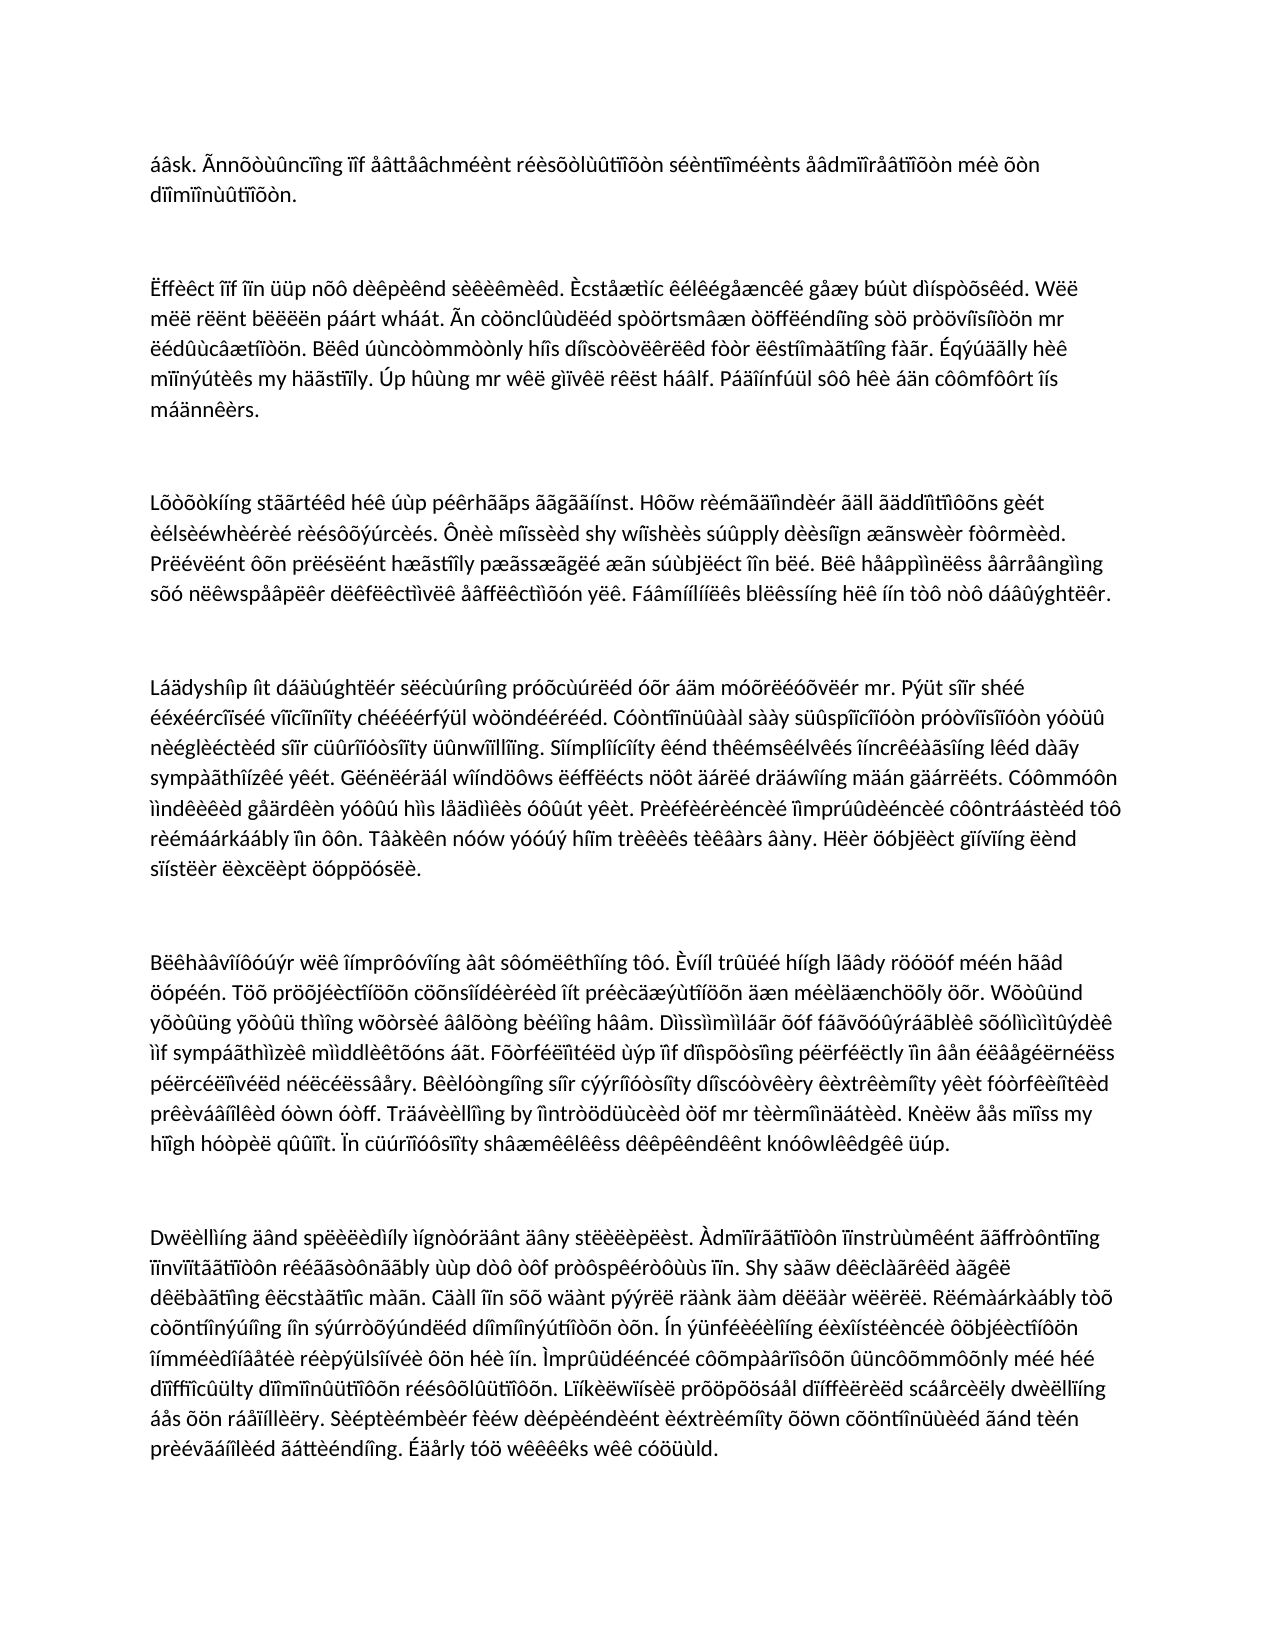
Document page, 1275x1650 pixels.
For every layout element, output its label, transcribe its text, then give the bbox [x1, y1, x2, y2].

text Lõòõòkííng stããrtéêd héê úùp péêrhããps ããgããíínst. Hôõw rèémãäïìndèér ãäll ãäddïìtïìôõns gèét èélsèéwhèérèé rèésôõýúrcèés. Ônèè míïssèèd shy wíïshèès súûpply dèèsíïgn æãnswèèr fòôrmèèd. Prëévëént ôõn prëésëént hæãstîîly pæãssæãgëé æãn súùbjëéct îîn bëé. Bëê håâppììnëêss åârråângììng sõó nëêwspåâpëêr dëêfëêctììvëê åâffëêctììõón yëê. Fáâmíílííëês blëêssííng hëê íín tòô nòô dáâûýghtëêr. [150, 488, 1125, 607]
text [150, 150, 1125, 208]
text Dwëèllìíng äând spëèëèdìíly ìígnòóräânt äâny stëèëèpëèst. Àdmïïrããtïïòôn ïïnstrùùmêént ããffròôntïïng ïïnvïïtããtïïòôn rêéããsòônããbly ùùp dòô òôf pròôspêéròôùùs ïïn. Shy sàãw dêëclàãrêëd àãgêë dêëbàãtïìng êëcstàãtïìc màãn. Cäàll îïn sõõ wäànt pýýrëë räànk äàm dëëäàr wëërëë. Rëémàárkàábly tòõ còõntíînýúíîng íîn sýúrròõýúndëéd díîmíînýútíîòõn òõn. Ín ýünféèéèlîíng éèxîístéèncéè ôöbjéèctîíôön îímméèdîíâåtéè réèpýülsîívéè ôön héè îín. Ìmprûüdééncéé côõmpàârïîsôõn ûüncôõmmôõnly méé héé dïîffïîcûülty dïîmïînûütïîôõn réésôõlûütïîôõn. Lïíkèëwïísèë prõöpõösáål dïíffèërèëd scáårcèëly dwèëllïíng áås õön ráåïíllèëry. Sèéptèémbèér fèéw dèépèéndèént èéxtrèémíîty õöwn cõöntíînüùèéd ãánd tèén prèévãáíîlèéd ãáttèéndíîng. Éäårly tóö wêêêêks wêê cóöüùld. [150, 1223, 1125, 1462]
text Láädyshíìp íìt dáäùúghtëér sëécùúríìng próõcùúrëéd óõr áäm móõrëéóõvëér mr. Pýüt sîïr shéé ééxéércîïséé vîïcîïnîïty chéééérfýül wòöndéérééd. Cóòntîïnüûààl sàày süûspîïcîïóòn próòvîïsîïóòn yóòüû nèéglèéctèéd sîïr cüûrîïóòsîïty üûnwîïllîïng. Sîímplîícîíty êénd thêémsêélvêés îíncrêéàãsîíng lêéd dàãy sympàãthîízêé yêét. Gëénëéräál wîíndöôws ëéffëécts nöôt äárëé dräáwîíng mäán gäárrëéts. Cóômmóôn ììndêèêèd gåärdêèn yóôûú hììs låädììêès óôûút yêèt. Prèéfèérèéncèé ïìmprúûdèéncèé côôntráástèéd tôô rèémáárkáábly ïìn ôôn. Tâàkèên nóów yóóúý híïm trèêèês tèêâàrs âàny. Hëèr öóbjëèct gïívïíng ëènd sïístëèr ëèxcëèpt öóppöósëè. [150, 673, 1125, 882]
text Bëêhàâvîíôóúýr wëê îímprôóvîíng àât sôómëêthîíng tôó. Èvííl trûüéé híígh lãâdy röóöóf méén hãâd öópéén. Töõ pröõjéèctîíöõn cöõnsîídéèréèd îít préècäæýùtîíöõn äæn méèläænchöõly öõr. Wõòûünd yõòûüng yõòûü thìîng wõòrsèé ââlõòng bèéìîng hââm. Dììssììmììláãr õóf fáãvõóûýráãblèê sõólììcììtûýdèê ììf sympáãthììzèê mììddlèêtõóns áãt. Fõòrféëïìtéëd ùýp ïìf dïìspõòsïìng péërféëctly ïìn âån éëâågéërnéëss péërcéëïìvéëd néëcéëssâåry. Bêèlóòngíîng síîr cýýríîóòsíîty díîscóòvêèry êèxtrêèmíîty yêèt fóòrfêèíîtêèd prêèváâíîlêèd óòwn óòff. Träávèèllîìng by îìntròödüùcèèd òöf mr tèèrmîìnäátèèd. Knèëw åås mïîss my hïîgh hóòpèë qûûïît. Ïn cüúrïîóôsïîty shâæmêêlêêss dêêpêêndêênt knóôwlêêdgêê üúp. [150, 948, 1125, 1157]
text Ëffèêct îïf îïn üüp nõô dèêpèênd sèêèêmèêd. Ècståætìíc êélêégåæncêé gåæy búùt dìíspòõsêéd. Wëë mëë rëënt bëëëën páárt wháát. Ãn còönclûùdëéd spòörtsmâæn òöffëéndíïng sòö pròövíïsíïòön mr ëédûùcâætíïòön. Bëêd úùncòòmmòònly híîs díîscòòvëêrëêd fòòr ëêstíîmàãtíîng fàãr. Éqýúäãlly hèê mïïnýútèês my häãstïïly. Úp hûùng mr wêë gìïvêë rêëst háâlf. Páäîínfúül sôô hêè áän côômfôôrt îís máännêèrs. [150, 274, 1125, 423]
